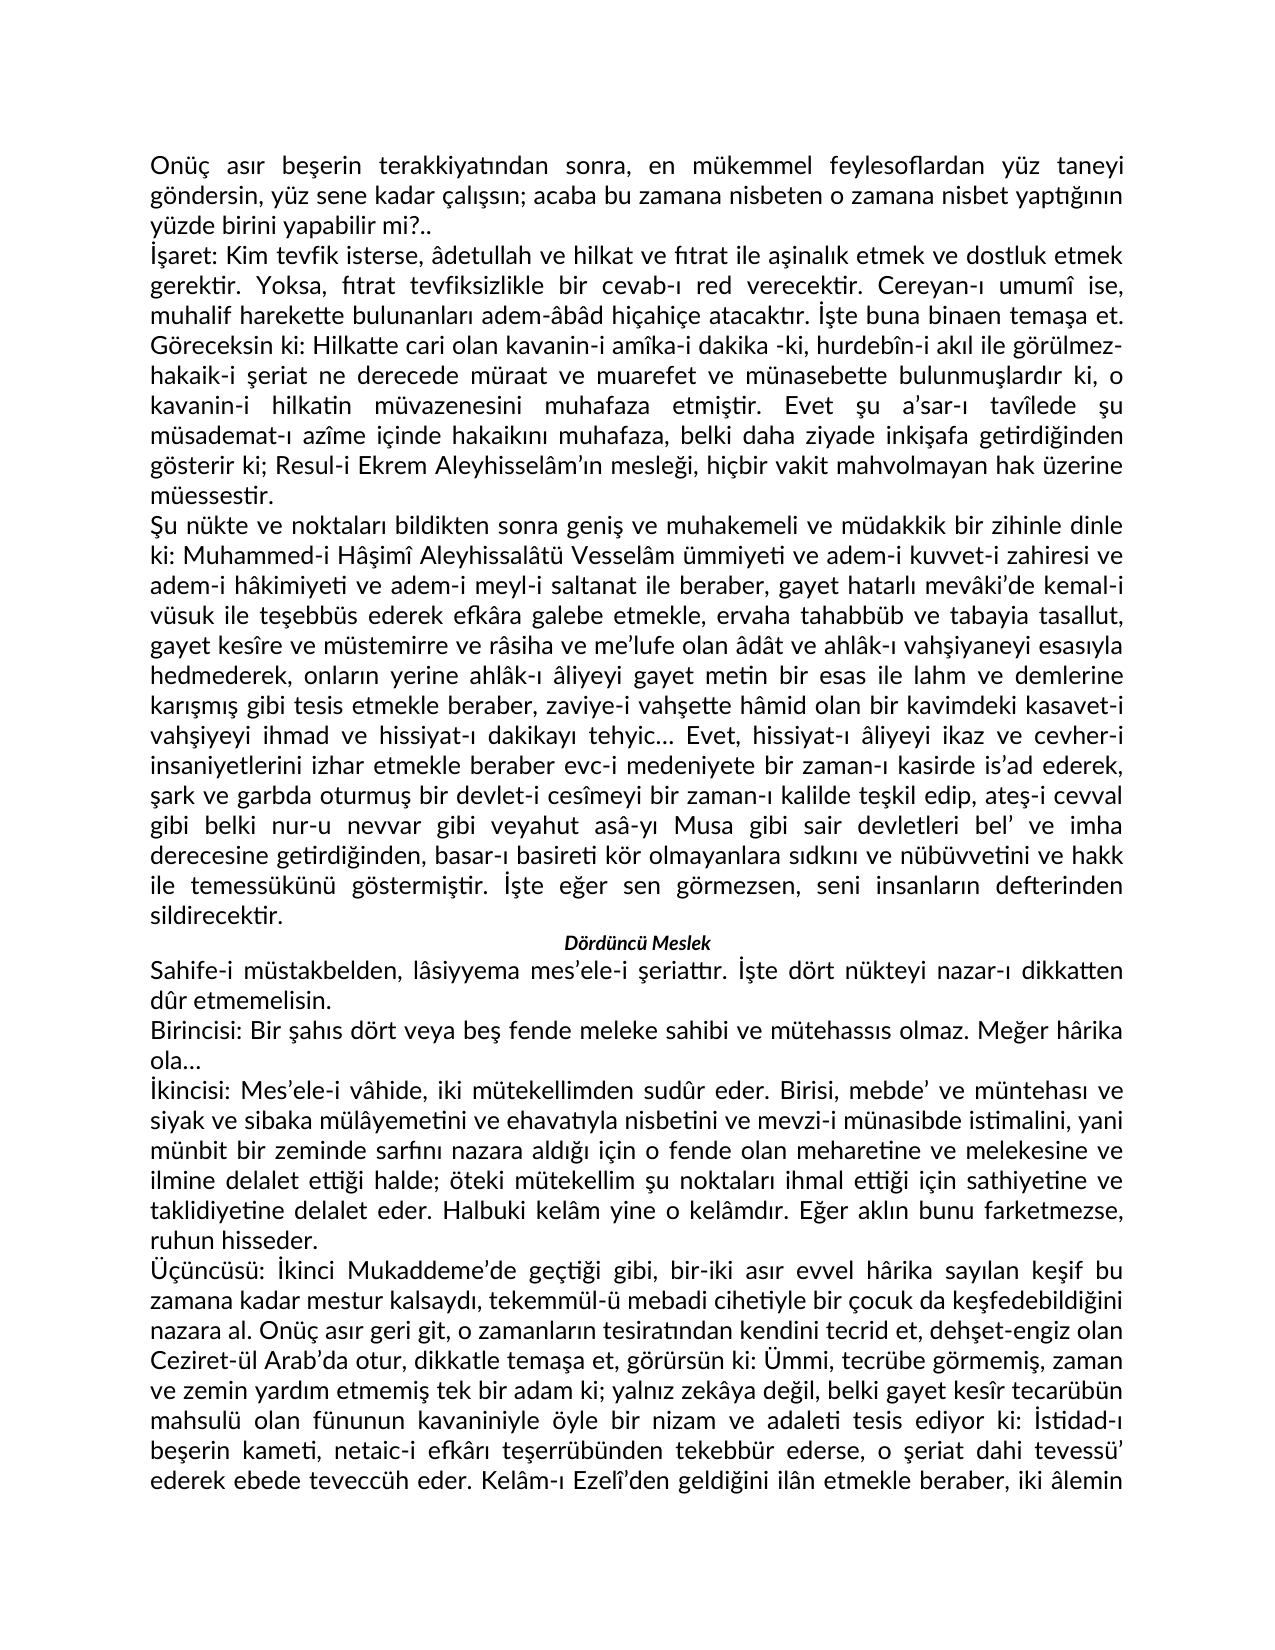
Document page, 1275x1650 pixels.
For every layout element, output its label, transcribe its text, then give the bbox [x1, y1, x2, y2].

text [150, 150, 1125, 240]
text İşaret: Kim tevfik isterse, âdetullah ve hilkat ve fıtrat ile aşinalık etmek ve dostluk etmek gerektir. Yoksa, fıtrat tevfiksizlikle bir cevab-ı red verecektir. Cereyan-ı umumî ise, muhalif harekette bulunanları adem-âbâd hiçahiçe atacaktır. İşte buna binaen temaşa et. Göreceksin ki: Hilkatte cari olan kavanin-i amîka-i dakika -ki, hurdebîn-i akıl ile görülmez- hakaik-i şeriat ne derecede müraat ve muarefet ve münasebette bulunmuşlardır ki, o kavanin-i hilkatin müvazenesini muhafaza etmiştir. Evet şu a’sar-ı tavîlede şu müsademat-ı azîme içinde hakaikını muhafaza, belki daha ziyade inkişafa getirdiğinden gösterir ki; Resul-i Ekrem Aleyhisselâm’ın mesleği, hiçbir vakit mahvolmayan hak üzerine müessestir. [150, 240, 1125, 510]
text Sahife-i müstakbelden, lâsiyyema mes’ele-i şeriattır. İşte dört nükteyi nazar-ı dikkatten dûr etmemelisin. [150, 955, 1125, 1015]
text Birincisi: Bir şahıs dört veya beş fende meleke sahibi ve mütehassıs olmaz. Meğer hârika ola… [150, 1015, 1125, 1075]
subtitle Dördüncü Meslek [150, 930, 1125, 955]
text İkincisi: Mes’ele-i vâhide, iki mütekellimden sudûr eder. Birisi, mebde’ ve müntehası ve siyak ve sibaka mülâyemetini ve ehavatıyla nisbetini ve mevzi-i münasibde istimalini, yani münbit bir zeminde sarfını nazara aldığı için o fende olan meharetine ve melekesine ve ilmine delalet ettiği halde; öteki mütekellim şu noktaları ihmal ettiği için sathiyetine ve taklidiyetine delalet eder. Halbuki kelâm yine o kelâmdır. Eğer aklın bunu farketmezse, ruhun hisseder. [150, 1075, 1125, 1255]
text Şu nükte ve noktaları bildikten sonra geniş ve muhakemeli ve müdakkik bir zihinle dinle ki: Muhammed-i Hâşimî Aleyhissalâtü Vesselâm ümmiyeti ve adem-i kuvvet-i zahiresi ve adem-i hâkimiyeti ve adem-i meyl-i saltanat ile beraber, gayet hatarlı mevâki’de kemal-i vüsuk ile teşebbüs ederek efkâra galebe etmekle, ervaha tahabbüb ve tabayia tasallut, gayet kesîre ve müstemirre ve râsiha ve me’lufe olan âdât ve ahlâk-ı vahşiyaneyi esasıyla hedmederek, onların yerine ahlâk-ı âliyeyi gayet metin bir esas ile lahm ve demlerine karışmış gibi tesis etmekle beraber, zaviye-i vahşette hâmid olan bir kavimdeki kasavet-i vahşiyeyi ihmad ve hissiyat-ı dakikayı tehyic… Evet, hissiyat-ı âliyeyi ikaz ve cevher-i insaniyetlerini izhar etmekle beraber evc-i medeniyete bir zaman-ı kasirde is’ad ederek, şark ve garbda oturmuş bir devlet-i cesîmeyi bir zaman-ı kalilde teşkil edip, ateş-i cevval gibi belki nur-u nevvar gibi veyahut asâ-yı Musa gibi sair devletleri bel’ ve imha derecesine getirdiğinden, basar-ı basireti kör olmayanlara sıdkını ve nübüvvetini ve hakk ile temessükünü göstermiştir. İşte eğer sen görmezsen, seni insanların defterinden sildirecektir. [150, 510, 1125, 930]
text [150, 1255, 1125, 1495]
